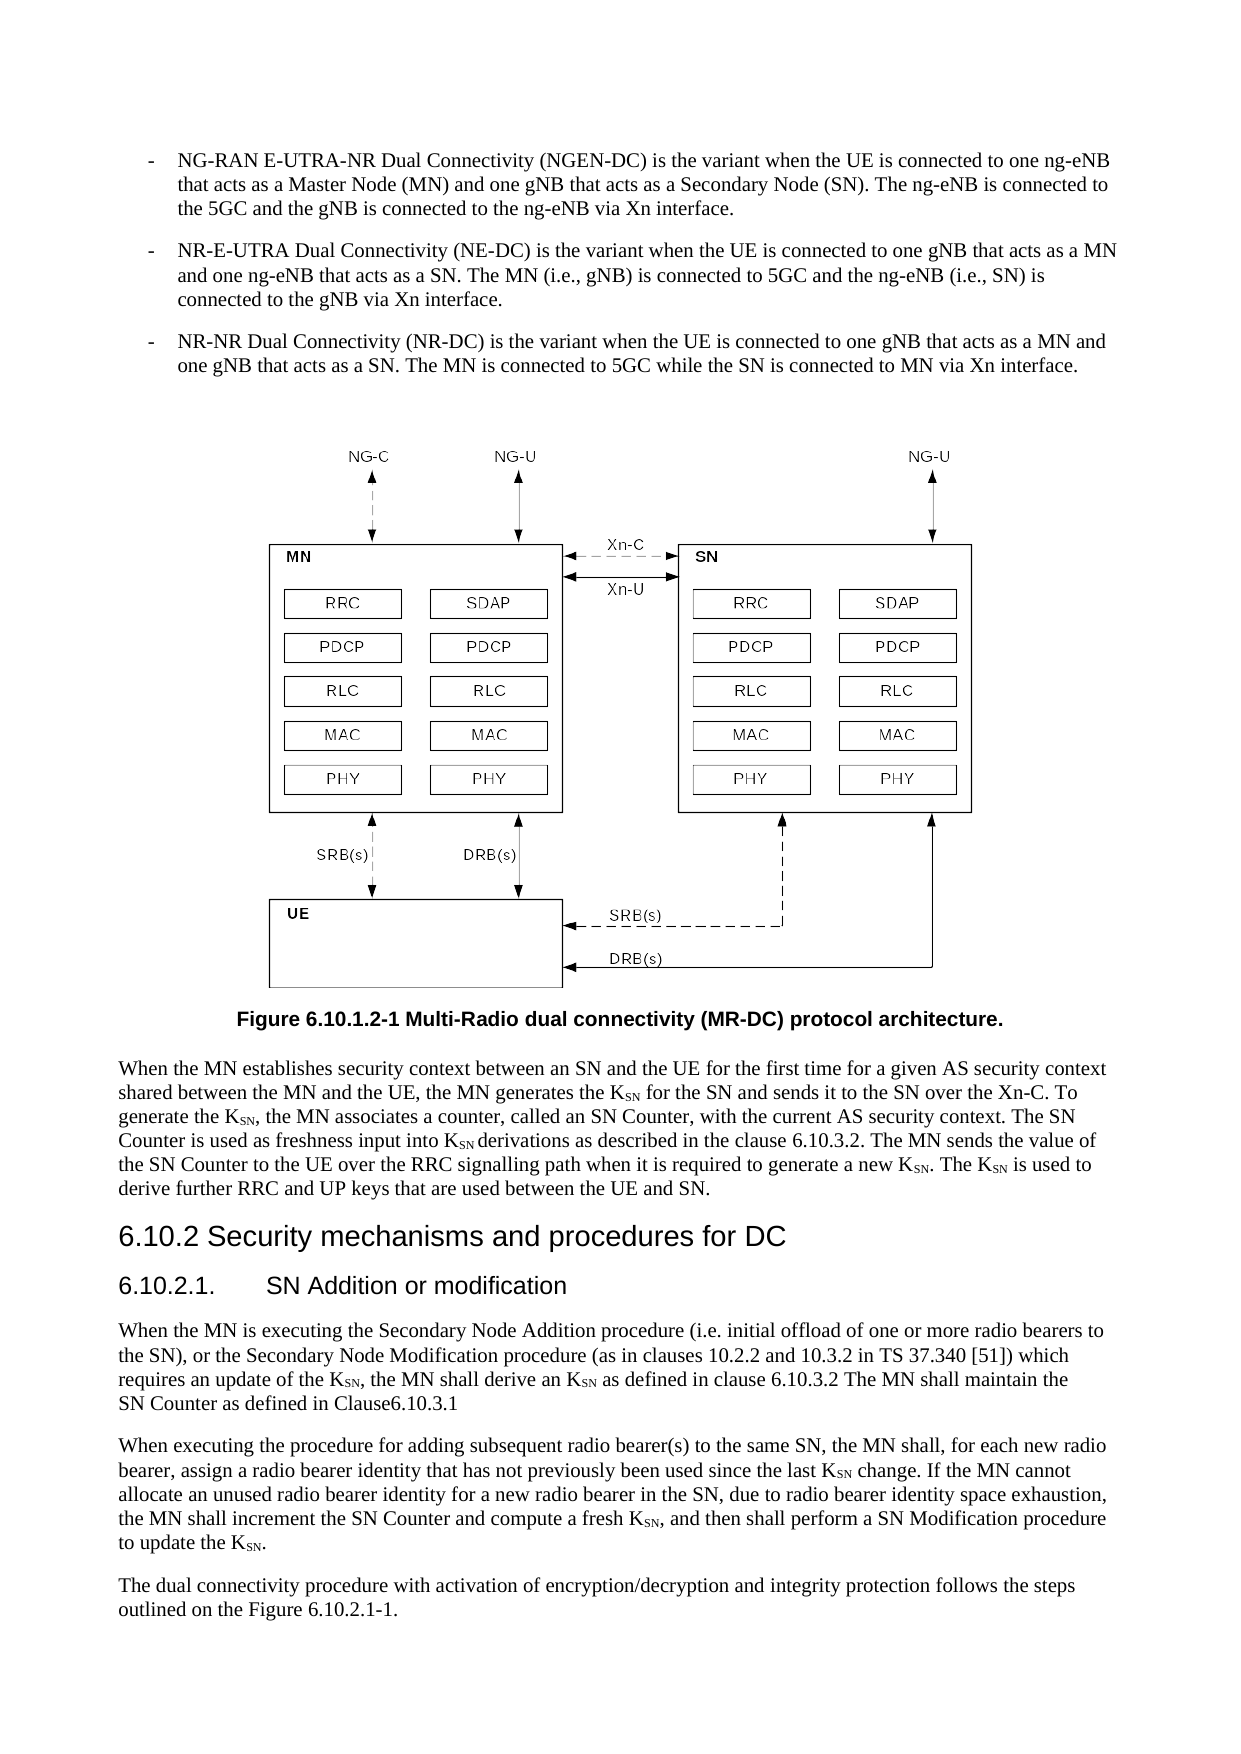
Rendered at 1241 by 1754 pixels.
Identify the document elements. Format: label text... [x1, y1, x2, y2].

text - NR-E-UTRA Dual Connectivity (NE-DC) is the variant when the UE is connected to one gNB that acts as a MN and one ng-eNB that acts as a SN. The MN (i.e., gNB) is connected to 5GC and the ng-eNB (i.e., SN) is connected to the gNB via Xn interface. [148, 238, 1122, 311]
text The dual connectivity procedure with activation of encryption/decryption and integrity protection follows the steps outlined on the Figure 6.10.2.1-1. [118, 1572, 1122, 1621]
text When the MN is executing the Secondary Node Addition procedure (i.e. initial offload of one or more radio bearers to the SN), or the Secondary Node Modification procedure (as in clauses 10.2.2 and 10.3.2 in TS 37.340 [51]) which requires an update of the KSN, the MN shall derive an KSN as defined in clause 6.10.3.2 The MN shall maintain the SN Counter as defined in Clause6.10.3.1 [118, 1318, 1122, 1415]
subtitle 6.10.2.1. SN Addition or modification [118, 1271, 1122, 1300]
text When the MN establishes security context between an SN and the UE for the first time for a given AS security context shared between the MN and the UE, the MN generates the KSN for the SN and sends it to the SN over the Xn-C. To generate the KSN, the MN associates a counter, called an SN Counter, with the current AS security context. The SN Counter is used as freshness input into KSN derivations as described in the clause 6.10.3.2. The MN sends the value of the SN Counter to the UE over the RRC signalling path when it is required to generate a new KSN. The KSN is used to derive further RRC and UP keys that are used between the UE and SN. [118, 1056, 1122, 1200]
text - NG-RAN E-UTRA-NR Dual Connectivity (NGEN-DC) is the variant when the UE is connected to one ng-eNB that acts as a Master Node (MN) and one gNB that acts as a Secondary Node (SN). The ng-eNB is connected to the 5GC and the gNB is connected to the ng-eNB via Xn interface. [148, 147, 1122, 220]
text Figure 6.10.1.2-1 Multi-Radio dual connectivity (MR-DC) protocol architecture. [118, 1007, 1122, 1031]
subtitle 6.10.2 Security mechanisms and procedures for DC [118, 1219, 1122, 1252]
text - NR-NR Dual Connectivity (NR-DC) is the variant when the UE is connected to one gNB that acts as a MN and one gNB that acts as a SN. The MN is connected to 5GC while the SN is connected to MN via Xn interface. [148, 329, 1122, 377]
text When executing the procedure for adding subsequent radio bearer(s) to the same SN, the MN shall, for each new radio bearer, assign a radio bearer identity that has not previously been used since the last KSN change. If the MN cannot allocate an unused radio bearer identity for a new radio bearer in the SN, due to radio bearer identity space exhaustion, the MN shall increment the SN Counter and compute a fresh KSN, and then shall perform a SN Modification procedure to update the KSN. [118, 1433, 1122, 1554]
